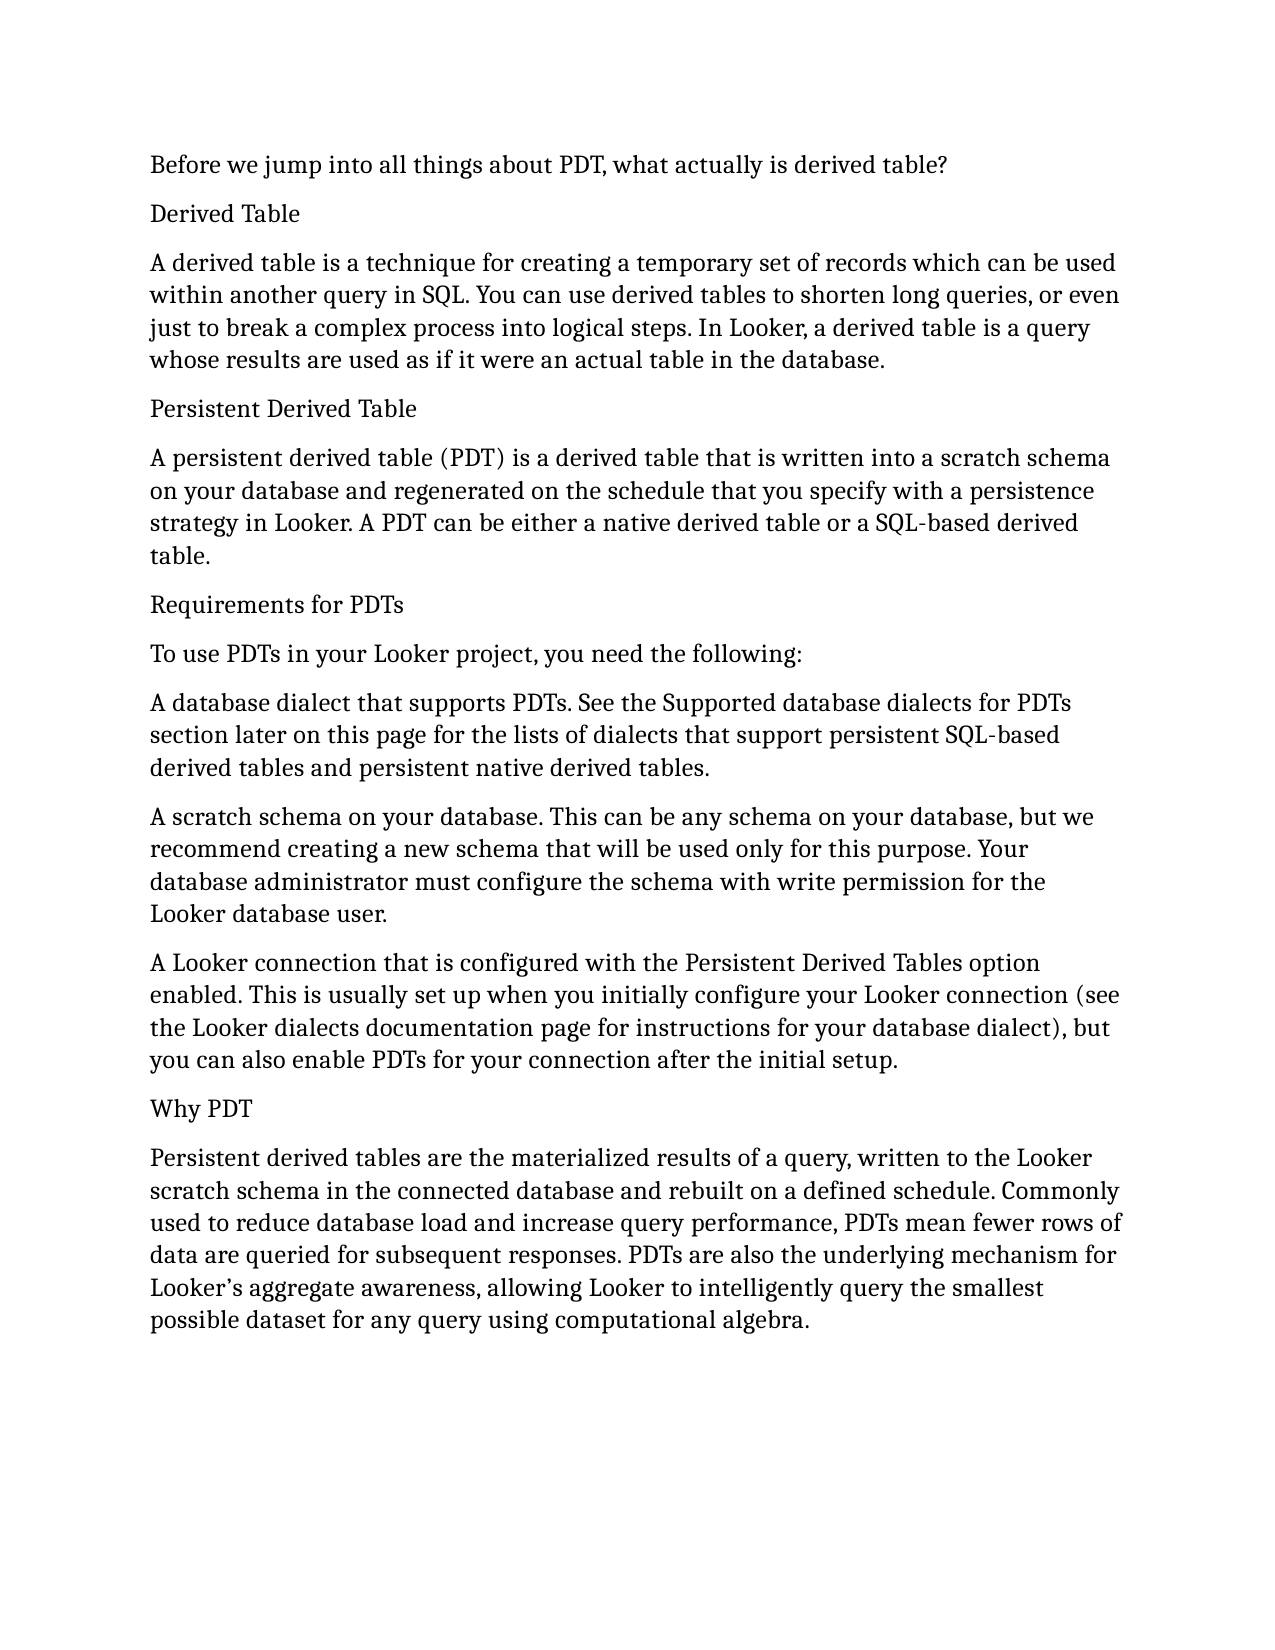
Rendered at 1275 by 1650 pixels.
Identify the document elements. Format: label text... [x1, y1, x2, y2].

text A database dialect that supports PDTs. See the Supported database dialects for PDTs section later on this page for the lists of dialects that support persistent SQL-based derived tables and persistent native derived tables. [150, 688, 1125, 783]
text Persistent Derived Table [150, 394, 1125, 424]
text A scratch schema on your database. This can be any schema on your database, but we recommend creating a new schema that will be used only for this purpose. Your database administrator must configure the schema with write permission for the Looker database user. [150, 802, 1125, 929]
text Requirements for PDTs [150, 590, 1125, 620]
text A derived table is a technique for creating a temporary set of records which can be used within another query in SQL. You can use derived tables to shorten long queries, or even just to break a complex process into logical steps. In Looker, a derived table is a query whose results are used as if it were an actual table in the database. [150, 248, 1125, 375]
text A persistent derived table (PDT) is a derived table that is written into a scratch schema on your database and regenerated on the schedule that you specify with a persistence strategy in Looker. A PDT can be either a native derived table or a SQL-based derived table. [150, 443, 1125, 571]
text Derived Table [150, 199, 1125, 229]
text Persistent derived tables are the materialized results of a query, written to the Looker scratch schema in the connected database and rebuilt on a defined schedule. Commonly used to reduce database load and increase query performance, PDTs mean fewer rows of data are queried for subsequent responses. PDTs are also the underlying mechanism for Looker’s aggregate awareness, allowing Looker to intelligently query the smallest possible dataset for any query using computational algebra. [150, 1143, 1125, 1335]
text Before we jump into all things about PDT, what actually is derived table? [150, 150, 1125, 180]
text Why PDT [150, 1094, 1125, 1124]
text A Looker connection that is configured with the Persistent Derived Tables option enabled. This is usually set up when you initially configure your Looker connection (see the Looker dialects documentation page for instructions for your database dialect), but you can also enable PDTs for your connection after the initial setup. [150, 948, 1125, 1075]
text To use PDTs in your Looker project, you need the following: [150, 639, 1125, 669]
